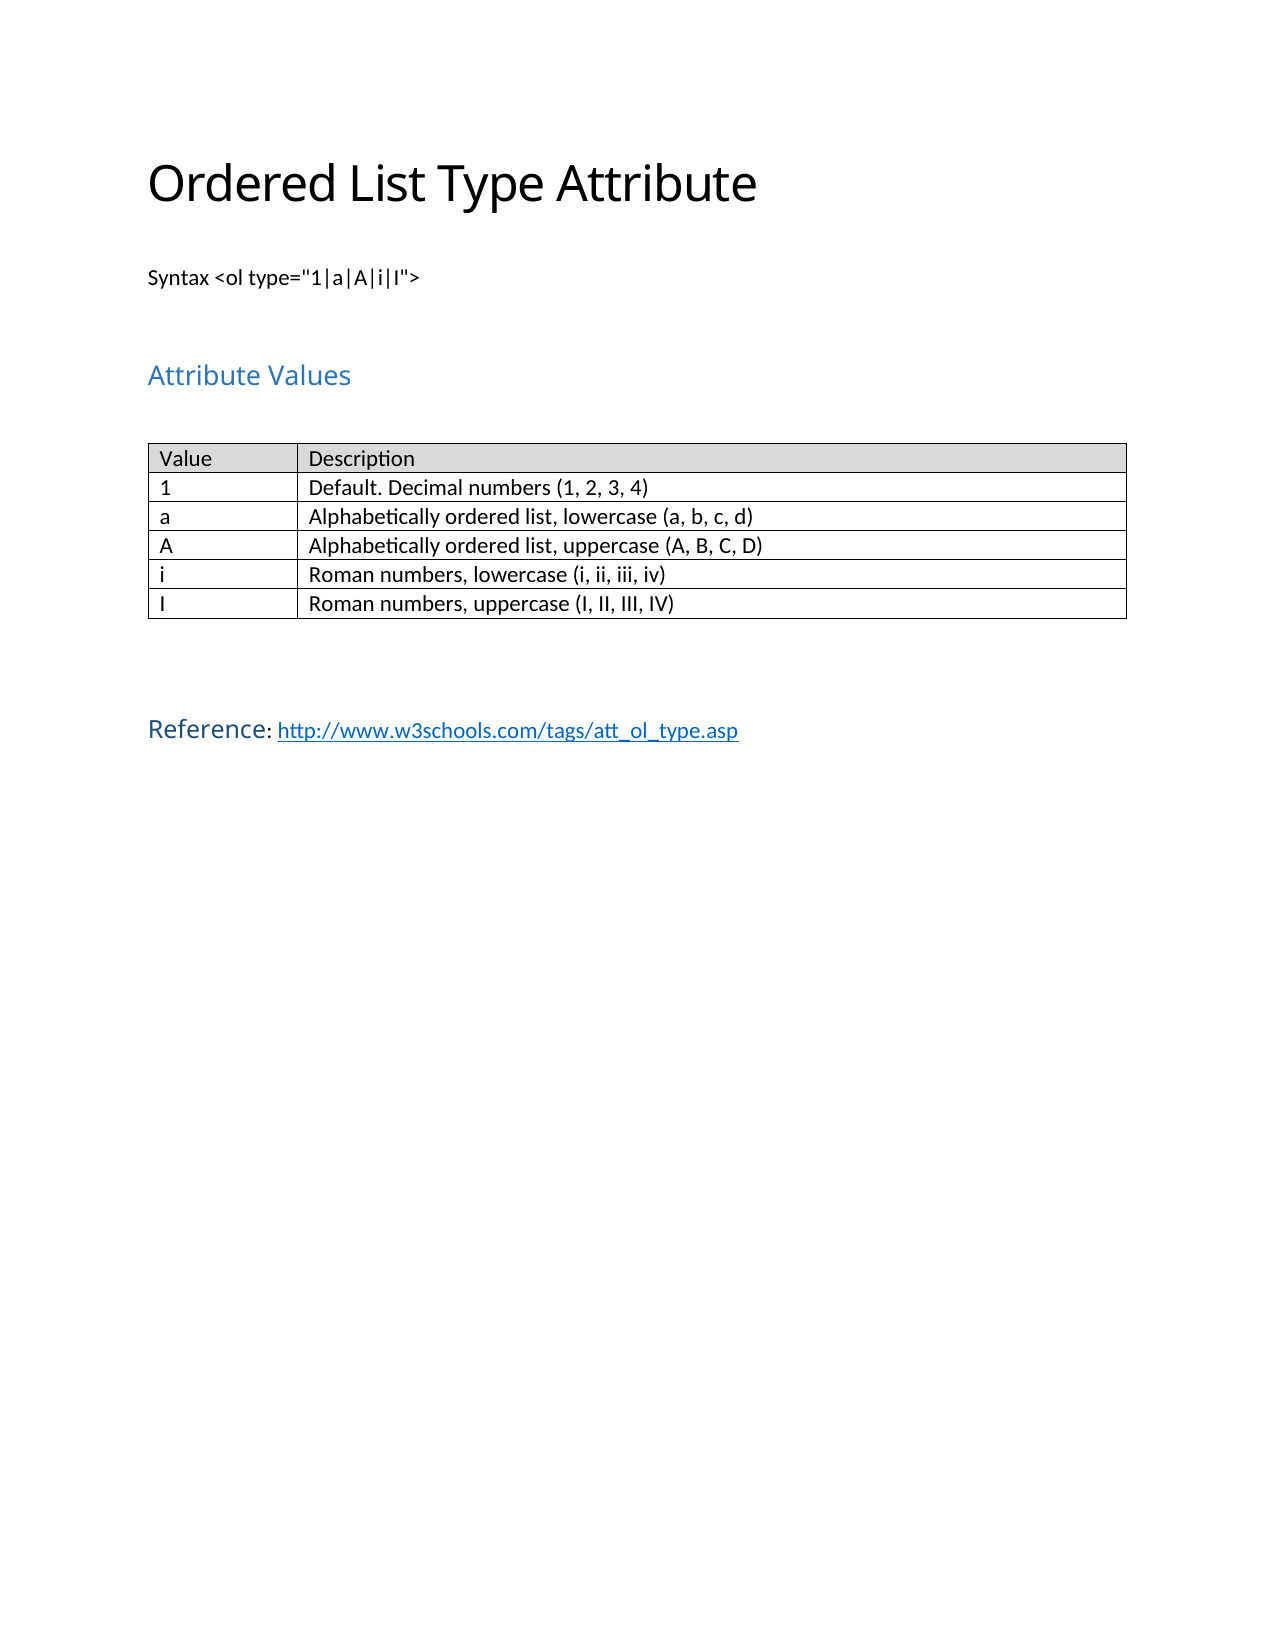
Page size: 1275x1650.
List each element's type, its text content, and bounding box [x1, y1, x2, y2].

subtitle Attribute Values [148, 356, 1127, 393]
table_cell a [149, 502, 297, 530]
table_cell Alphabetically ordered list, uppercase (A, B, C, D) [298, 531, 1126, 559]
text Reference: http://www.w3schools.com/tags/att_ol_type.asp [148, 712, 1127, 746]
table_cell Alphabetically ordered list, lowercase (a, b, c, d) [298, 502, 1126, 530]
table_cell Roman numbers, uppercase (I, II, III, IV) [298, 589, 1126, 617]
table_header Description [298, 444, 1126, 472]
table_cell i [149, 560, 297, 588]
text Syntax <ol type="1|a|A|i|I"> [148, 263, 1127, 291]
table_cell I [149, 589, 297, 617]
table_cell Default. Decimal numbers (1, 2, 3, 4) [298, 473, 1126, 501]
title Ordered List Type Attribute [148, 148, 1127, 216]
table_header Value [149, 444, 297, 472]
table_cell A [149, 531, 297, 559]
table_cell 1 [149, 473, 297, 501]
table_cell Roman numbers, lowercase (i, ii, iii, iv) [298, 560, 1126, 588]
